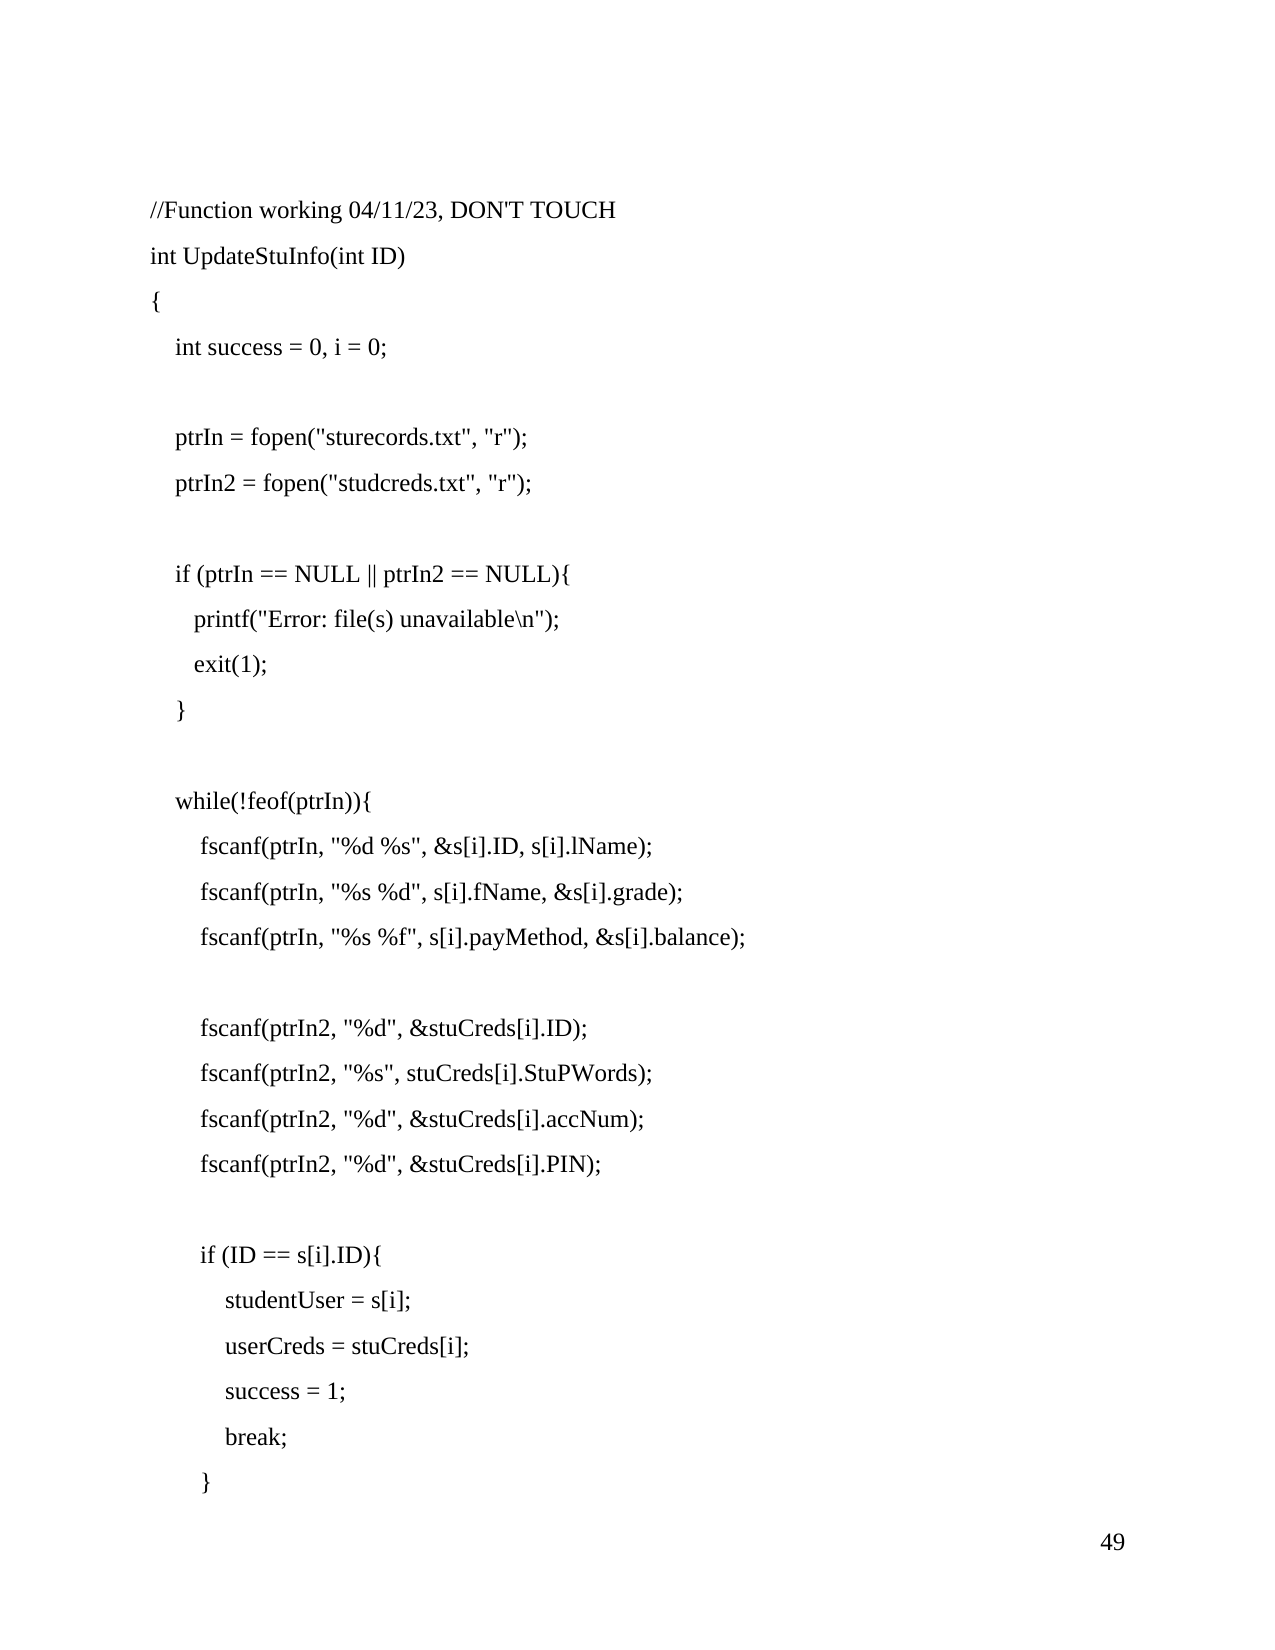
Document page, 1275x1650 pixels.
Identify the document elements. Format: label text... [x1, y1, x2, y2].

text fscanf(ptrIn, "%s %f", s[i].payMethod, &s[i].balance); [150, 922, 1125, 951]
text ptrIn = fopen("sturecords.txt", "r"); [150, 422, 1125, 451]
text fscanf(ptrIn, "%d %s", &s[i].ID, s[i].lName); [150, 831, 1125, 860]
text } [150, 1467, 1125, 1496]
text userCreds = stuCreds[i]; [150, 1331, 1125, 1359]
text if (ptrIn == NULL || ptrIn2 == NULL){ [150, 559, 1125, 587]
text } [150, 695, 1125, 724]
text while(!feof(ptrIn)){ [150, 786, 1125, 814]
text fscanf(ptrIn2, "%s", stuCreds[i].StuPWords); [150, 1058, 1125, 1087]
text success = 1; [150, 1376, 1125, 1405]
text printf("Error: file(s) unavailable\n"); [150, 604, 1125, 633]
text exit(1); [150, 649, 1125, 678]
text studentUser = s[i]; [150, 1285, 1125, 1314]
text int success = 0, i = 0; [150, 332, 1125, 360]
text fscanf(ptrIn2, "%d", &stuCreds[i].ID); [150, 1013, 1125, 1042]
text break; [150, 1422, 1125, 1450]
text fscanf(ptrIn2, "%d", &stuCreds[i].PIN); [150, 1149, 1125, 1178]
text //Function working 04/11/23, DON'T TOUCH [150, 195, 1125, 224]
text fscanf(ptrIn2, "%d", &stuCreds[i].accNum); [150, 1104, 1125, 1132]
text int UpdateStuInfo(int ID) [150, 241, 1125, 269]
text fscanf(ptrIn, "%s %d", s[i].fName, &s[i].grade); [150, 877, 1125, 905]
text if (ID == s[i].ID){ [150, 1240, 1125, 1269]
text { [150, 286, 1125, 315]
text ptrIn2 = fopen("studcreds.txt", "r"); [150, 468, 1125, 497]
